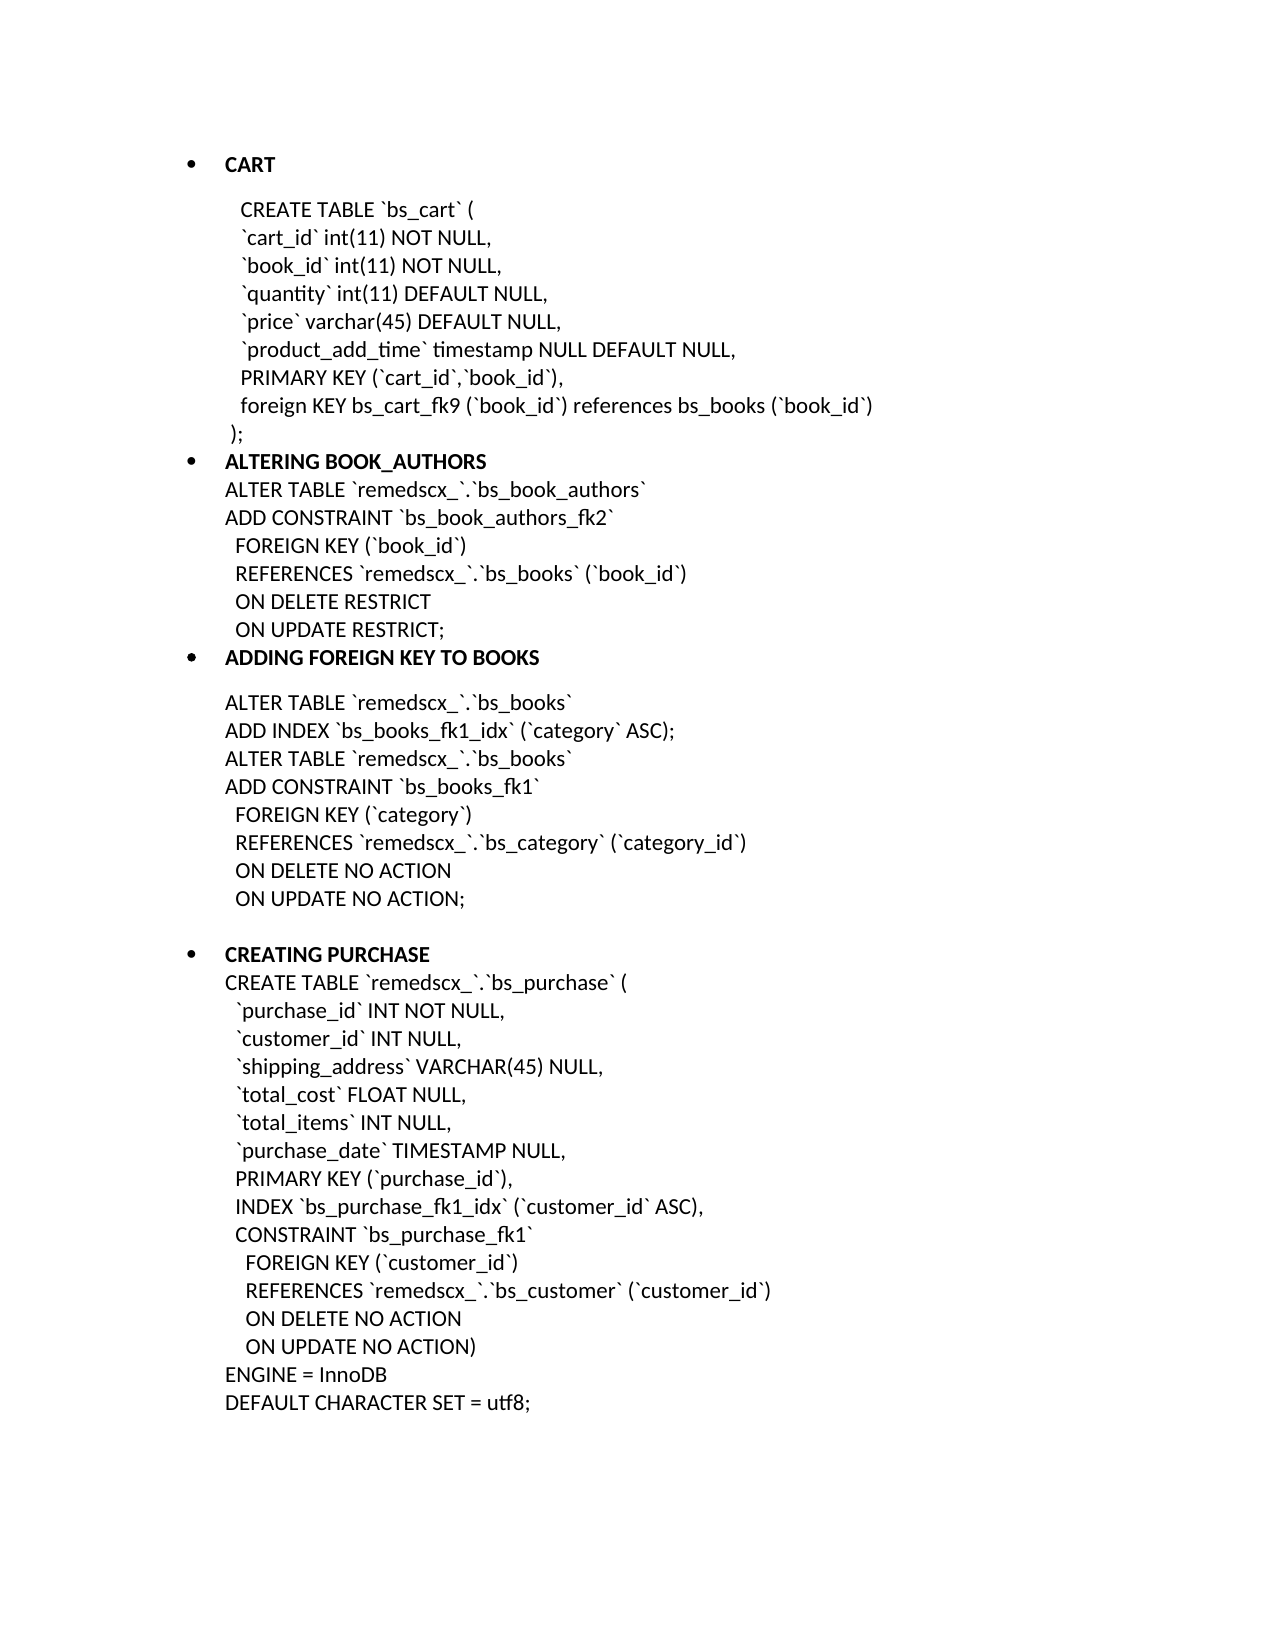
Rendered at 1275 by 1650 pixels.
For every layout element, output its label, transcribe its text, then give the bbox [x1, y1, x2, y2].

list ALTERING BOOK_AUTHORS [187, 447, 1125, 475]
text REFERENCES `remedscx_`.`bs_category` (`category_id`) [225, 828, 1125, 856]
list ENGINE = InnoDB [225, 1360, 1125, 1388]
text ); [225, 419, 1125, 447]
list INDEX `bs_purchase_fk1_idx` (`customer_id` ASC), [225, 1192, 1125, 1220]
list DEFAULT CHARACTER SET = utf8; [225, 1388, 1125, 1416]
text `quantity` int(11) DEFAULT NULL, [225, 279, 1125, 307]
list ADDING FOREIGN KEY TO BOOKS [187, 643, 1125, 671]
list PRIMARY KEY (`purchase_id`), [225, 1164, 1125, 1192]
text ON DELETE RESTRICT [225, 587, 1125, 615]
text `cart_id` int(11) NOT NULL, [225, 223, 1125, 251]
list `shipping_address` VARCHAR(45) NULL, [225, 1052, 1125, 1080]
list ON UPDATE NO ACTION) [225, 1332, 1125, 1360]
list FOREIGN KEY (`customer_id`) [225, 1248, 1125, 1276]
text FOREIGN KEY (`book_id`) [225, 531, 1125, 559]
text foreign KEY bs_cart_fk9 (`book_id`) references bs_books (`book_id`) [225, 391, 1125, 419]
text ALTER TABLE `remedscx_`.`bs_books` [225, 744, 1125, 772]
list REFERENCES `remedscx_`.`bs_customer` (`customer_id`) [225, 1276, 1125, 1304]
text ALTER TABLE `remedscx_`.`bs_books` [225, 688, 1125, 716]
list `total_cost` FLOAT NULL, [225, 1080, 1125, 1108]
text CREATE TABLE `bs_cart` ( [225, 195, 1125, 223]
text ADD CONSTRAINT `bs_books_fk1` [225, 772, 1125, 800]
list `total_items` INT NULL, [225, 1108, 1125, 1136]
text ADD CONSTRAINT `bs_book_authors_fk2` [225, 503, 1125, 531]
text REFERENCES `remedscx_`.`bs_books` (`book_id`) [225, 559, 1125, 587]
list CART [187, 150, 1125, 178]
list `purchase_id` INT NOT NULL, [225, 996, 1125, 1024]
text `book_id` int(11) NOT NULL, [225, 251, 1125, 279]
list `purchase_date` TIMESTAMP NULL, [225, 1136, 1125, 1164]
text FOREIGN KEY (`category`) [225, 800, 1125, 828]
text ADD INDEX `bs_books_fk1_idx` (`category` ASC); [225, 716, 1125, 744]
text ON DELETE NO ACTION [225, 856, 1125, 884]
list CREATE TABLE `remedscx_`.`bs_purchase` ( [225, 968, 1125, 996]
text `product_add_time` timestamp NULL DEFAULT NULL, [225, 335, 1125, 363]
text ON UPDATE RESTRICT; [225, 615, 1125, 643]
list CREATING PURCHASE [187, 940, 1125, 968]
text `price` varchar(45) DEFAULT NULL, [225, 307, 1125, 335]
list ON DELETE NO ACTION [225, 1304, 1125, 1332]
list `customer_id` INT NULL, [225, 1024, 1125, 1052]
text ON UPDATE NO ACTION; [225, 884, 1125, 912]
text PRIMARY KEY (`cart_id`,`book_id`), [225, 363, 1125, 391]
list CONSTRAINT `bs_purchase_fk1` [225, 1220, 1125, 1248]
text ALTER TABLE `remedscx_`.`bs_book_authors` [225, 475, 1125, 503]
